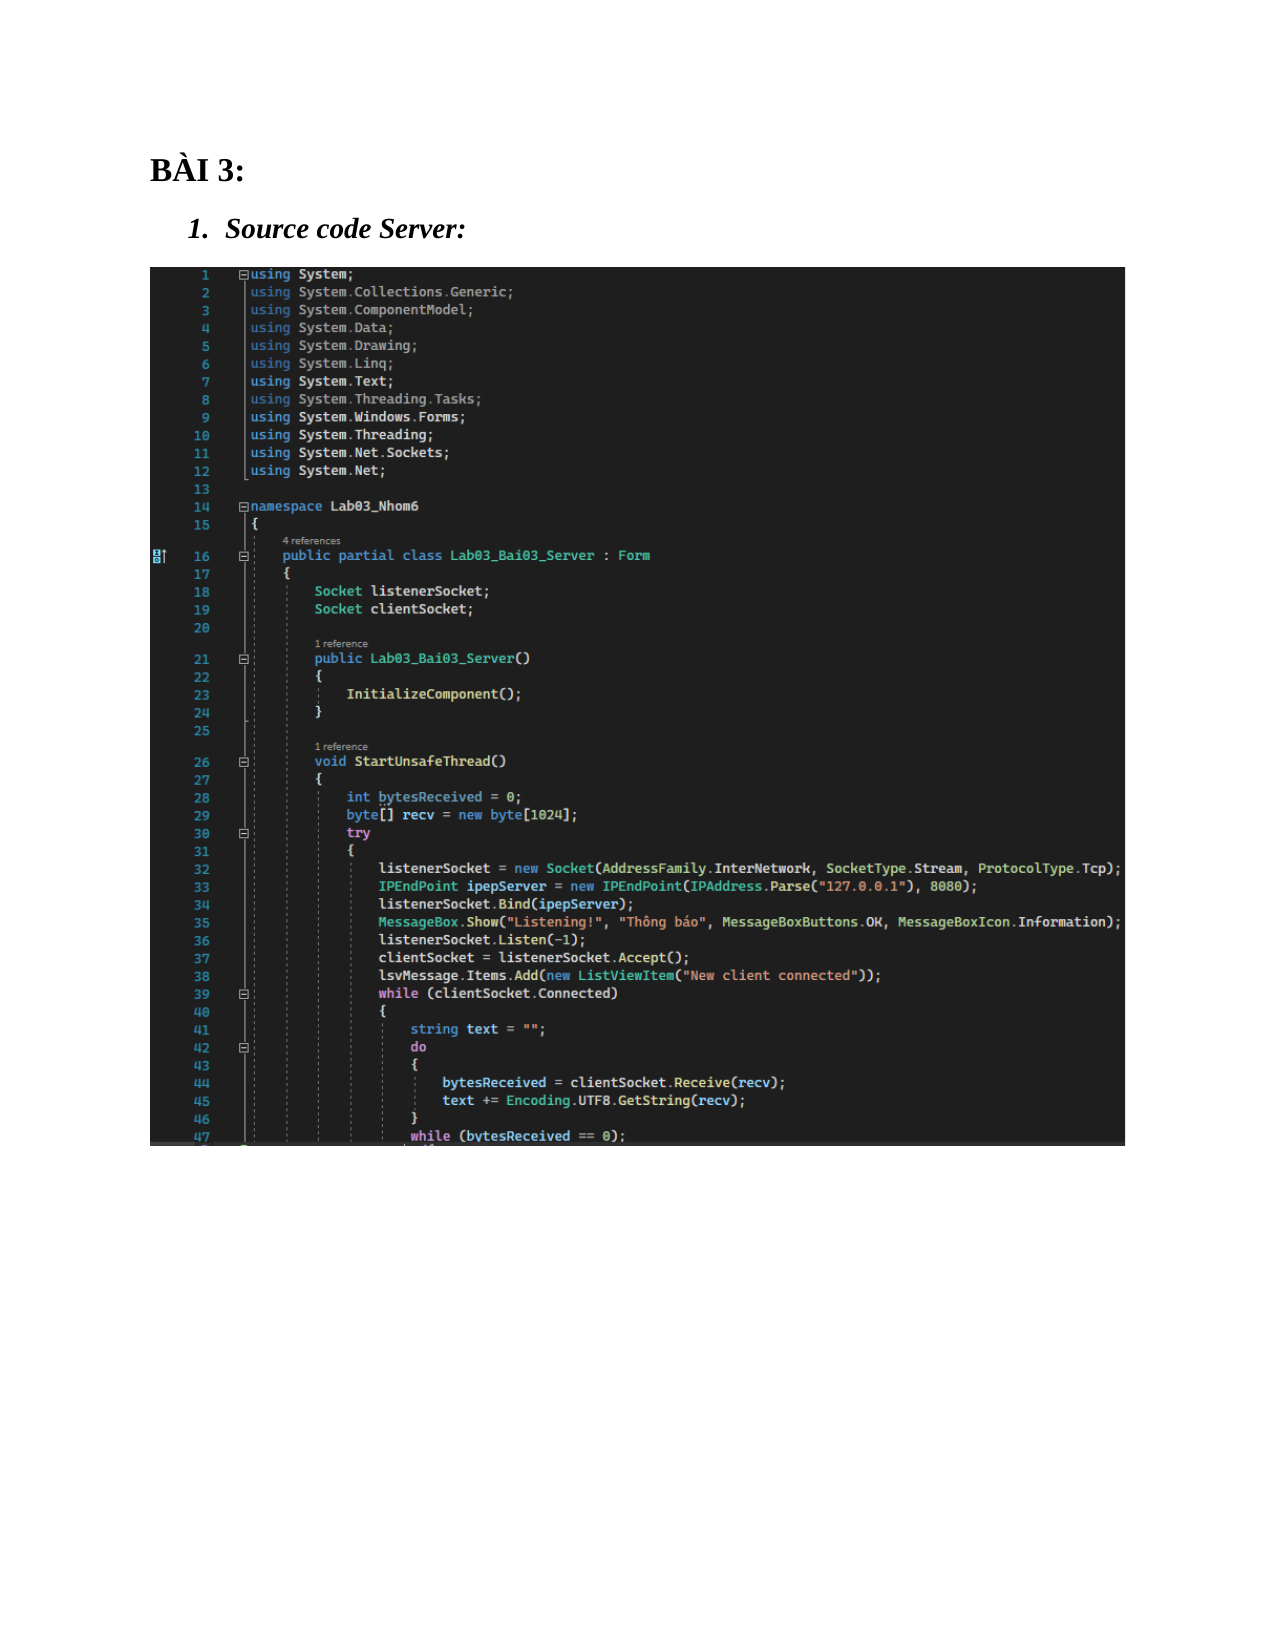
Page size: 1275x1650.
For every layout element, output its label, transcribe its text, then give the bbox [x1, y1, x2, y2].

picture [150, 267, 1125, 1146]
text BÀI 3: [150, 150, 1125, 188]
list Source code Server: [187, 211, 1125, 244]
